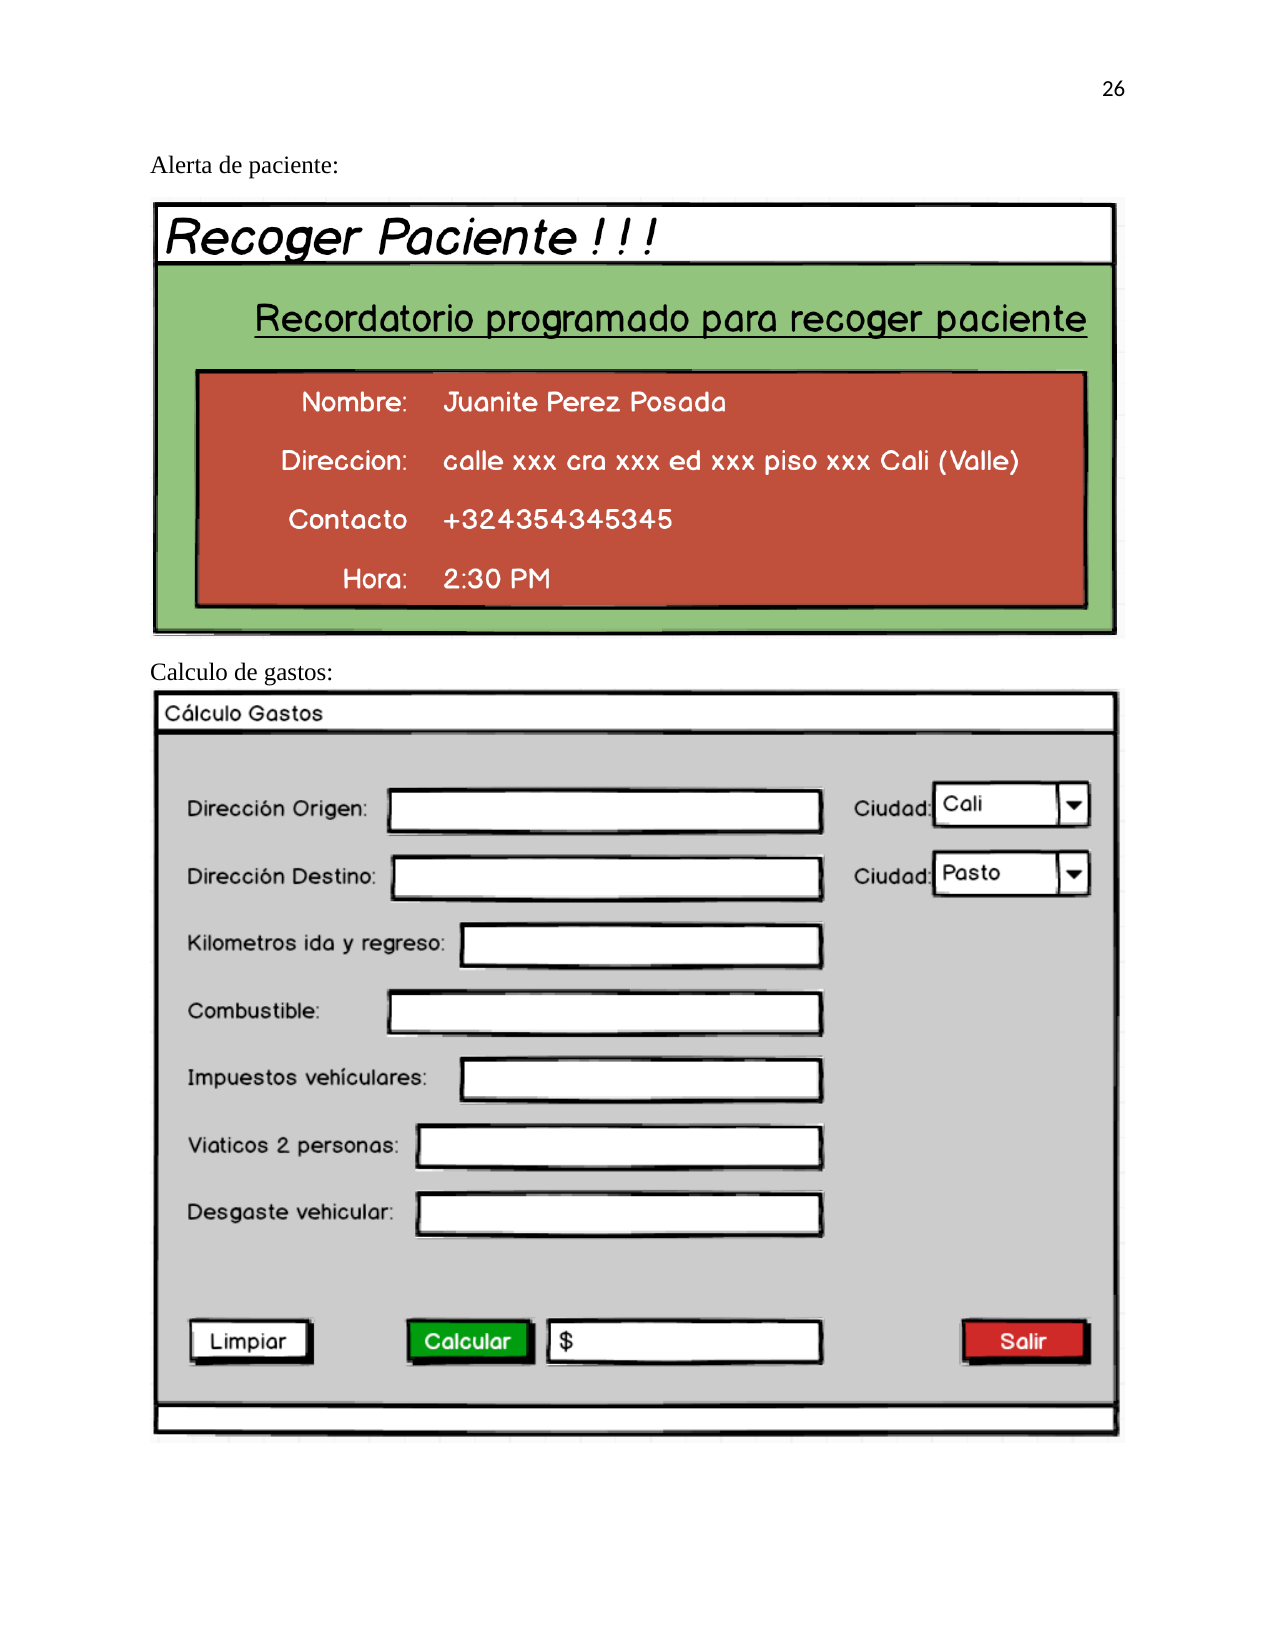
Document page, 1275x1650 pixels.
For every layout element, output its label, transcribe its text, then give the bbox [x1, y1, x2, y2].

picture [150, 688, 1125, 1443]
text Alerta de paciente: [150, 150, 1125, 179]
picture [150, 197, 1125, 639]
text Calculo de gastos: [150, 657, 1125, 688]
